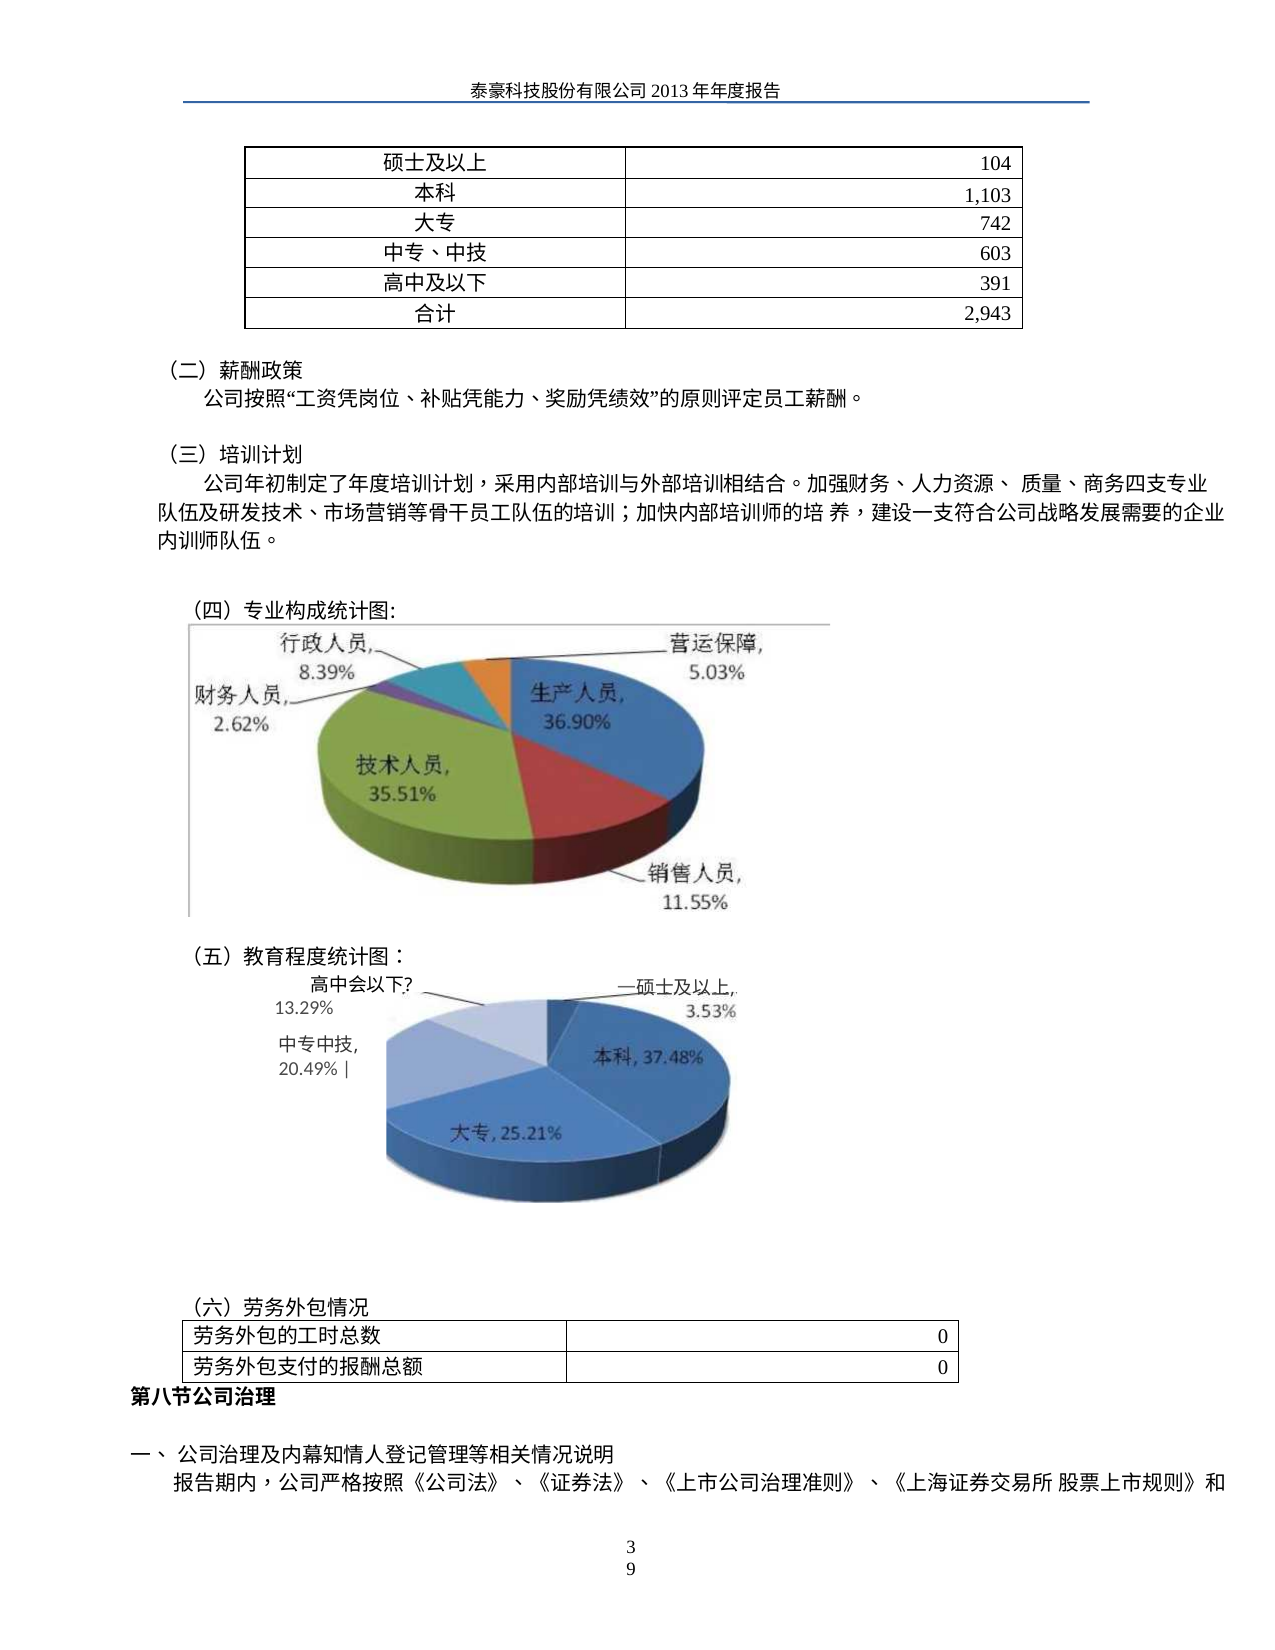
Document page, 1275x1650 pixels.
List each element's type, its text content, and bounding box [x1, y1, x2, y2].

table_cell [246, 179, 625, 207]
text 公司按照“工资凭岗位、补贴凭能力、奖励凭绩效”的原则评定员工薪酬。 [203, 384, 1227, 413]
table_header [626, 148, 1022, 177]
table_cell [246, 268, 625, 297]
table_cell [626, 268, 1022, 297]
text 第八节公司治理 [40, 1382, 1227, 1410]
text （二）薪酬政策 [157, 356, 1227, 384]
text 一、 公司治理及内幕知情人登记管理等相关情况说明 [40, 1439, 1227, 1468]
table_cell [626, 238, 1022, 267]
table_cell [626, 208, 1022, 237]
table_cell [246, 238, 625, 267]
text （三）培训计划 [157, 440, 1227, 469]
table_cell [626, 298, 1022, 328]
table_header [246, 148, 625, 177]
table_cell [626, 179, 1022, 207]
picture [386, 992, 738, 1203]
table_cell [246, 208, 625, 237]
picture [186, 623, 831, 917]
text 公司年初制定了年度培训计划，采用内部培训与外部培训相结合。加强财务、人力资源、 质量、商务四支专业队伍及研发技术、市场营销等骨干员工队伍的培训；加快内部培训师的培 养，建设一支符合公司战略发展需要的企业内训师队伍。 [157, 469, 1227, 554]
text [130, 1468, 1227, 1497]
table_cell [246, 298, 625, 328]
